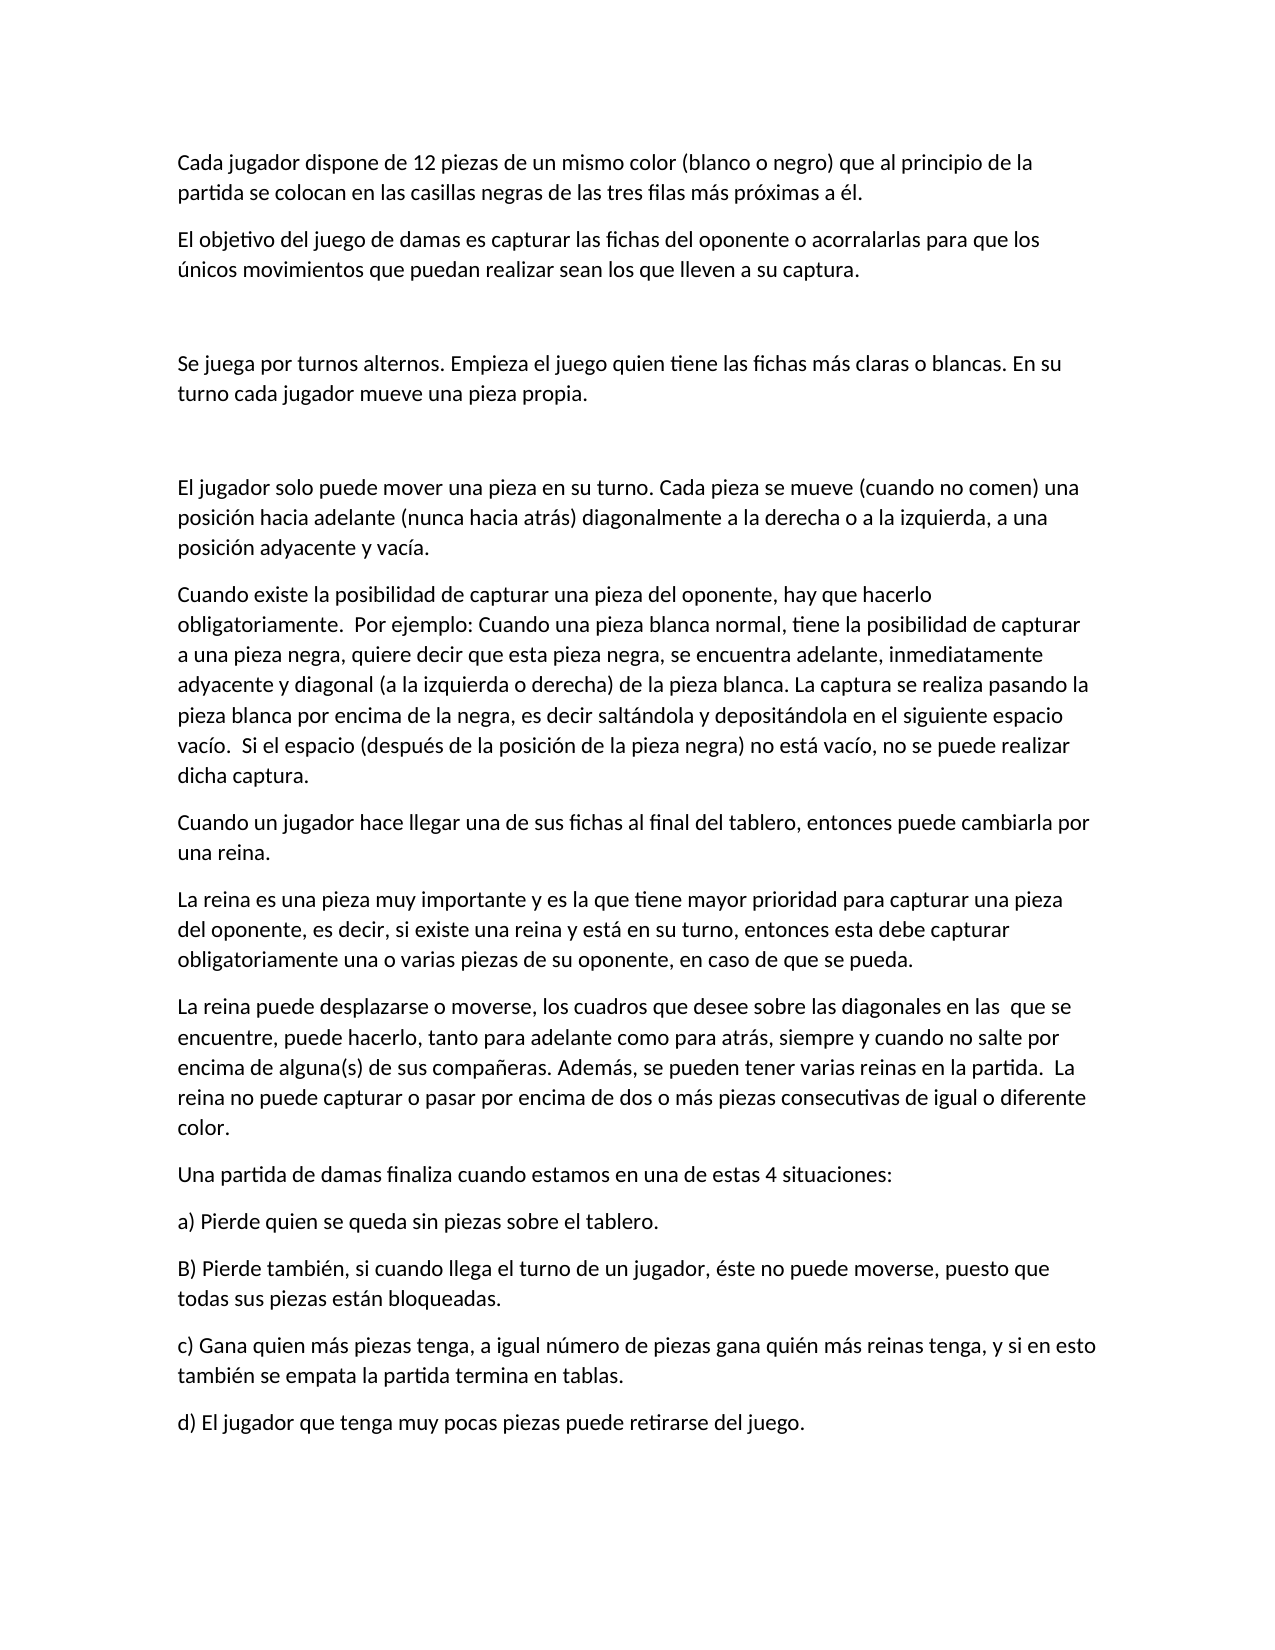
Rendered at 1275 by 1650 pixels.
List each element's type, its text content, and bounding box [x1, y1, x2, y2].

text Cada jugador dispone de 12 piezas de un mismo color (blanco o negro) que al principio de la partida se colocan en las casillas negras de las tres filas más próximas a él. [177, 148, 1098, 206]
text Cuando existe la posibilidad de capturar una pieza del oponente, hay que hacerlo obligatoriamente. Por ejemplo: Cuando una pieza blanca normal, tiene la posibilidad de capturar a una pieza negra, quiere decir que esta pieza negra, se encuentra adelante, inmediatamente adyacente y diagonal (a la izquierda o derecha) de la pieza blanca. La captura se realiza pasando la pieza blanca por encima de la negra, es decir saltándola y depositándola en el siguiente espacio vacío. Si el espacio (después de la posición de la pieza negra) no está vacío, no se puede realizar dicha captura. [177, 580, 1098, 789]
text a) Pierde quien se queda sin piezas sobre el tablero. [177, 1207, 1098, 1235]
text Cuando un jugador hace llegar una de sus fichas al final del tablero, entonces puede cambiarla por una reina. [177, 808, 1098, 866]
text d) El jugador que tenga muy pocas piezas puede retirarse del juego. [177, 1408, 1098, 1436]
text La reina puede desplazarse o moverse, los cuadros que desee sobre las diagonales en las que se encuentre, puede hacerlo, tanto para adelante como para atrás, siempre y cuando no salte por encima de alguna(s) de sus compañeras. Además, se pueden tener varias reinas en la partida. La reina no puede capturar o pasar por encima de dos o más piezas consecutivas de igual o diferente color. [177, 992, 1098, 1141]
text Una partida de damas finaliza cuando estamos en una de estas 4 situaciones: [177, 1160, 1098, 1188]
text El objetivo del juego de damas es capturar las fichas del oponente o acorralarlas para que los únicos movimientos que puedan realizar sean los que lleven a su captura. [177, 225, 1098, 283]
text El jugador solo puede mover una pieza en su turno. Cada pieza se mueve (cuando no comen) una posición hacia adelante (nunca hacia atrás) diagonalmente a la derecha o a la izquierda, a una posición adyacente y vacía. [177, 473, 1098, 561]
text B) Pierde también, si cuando llega el turno de un jugador, éste no puede moverse, puesto que todas sus piezas están bloqueadas. [177, 1254, 1098, 1312]
text Se juega por turnos alternos. Empieza el juego quien tiene las fichas más claras o blancas. En su turno cada jugador mueve una pieza propia. [177, 349, 1098, 407]
text La reina es una pieza muy importante y es la que tiene mayor prioridad para capturar una pieza del oponente, es decir, si existe una reina y está en su turno, entonces esta debe capturar obligatoriamente una o varias piezas de su oponente, en caso de que se pueda. [177, 885, 1098, 973]
text c) Gana quien más piezas tenga, a igual número de piezas gana quién más reinas tenga, y si en esto también se empata la partida termina en tablas. [177, 1331, 1098, 1389]
